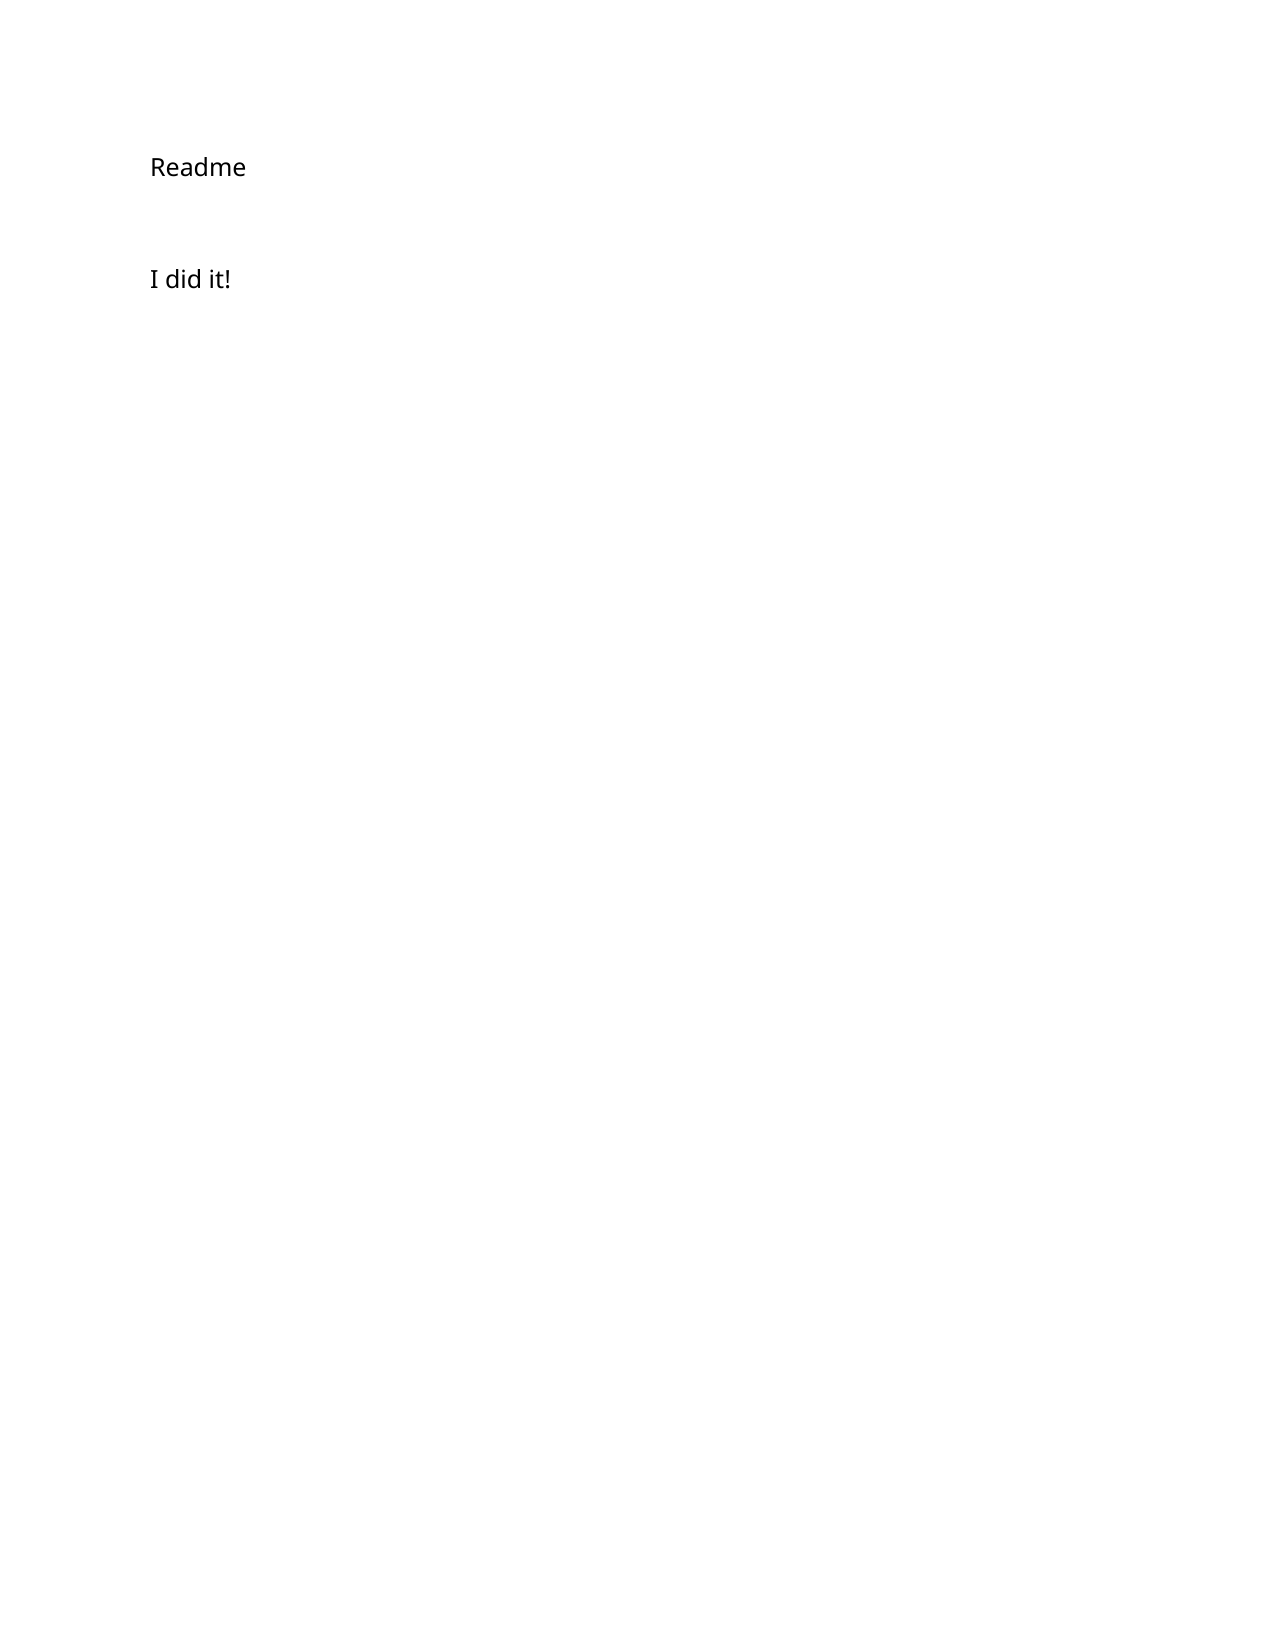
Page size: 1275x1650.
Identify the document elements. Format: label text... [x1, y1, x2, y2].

text Readme [150, 150, 1125, 184]
text I did it! [150, 262, 1125, 296]
